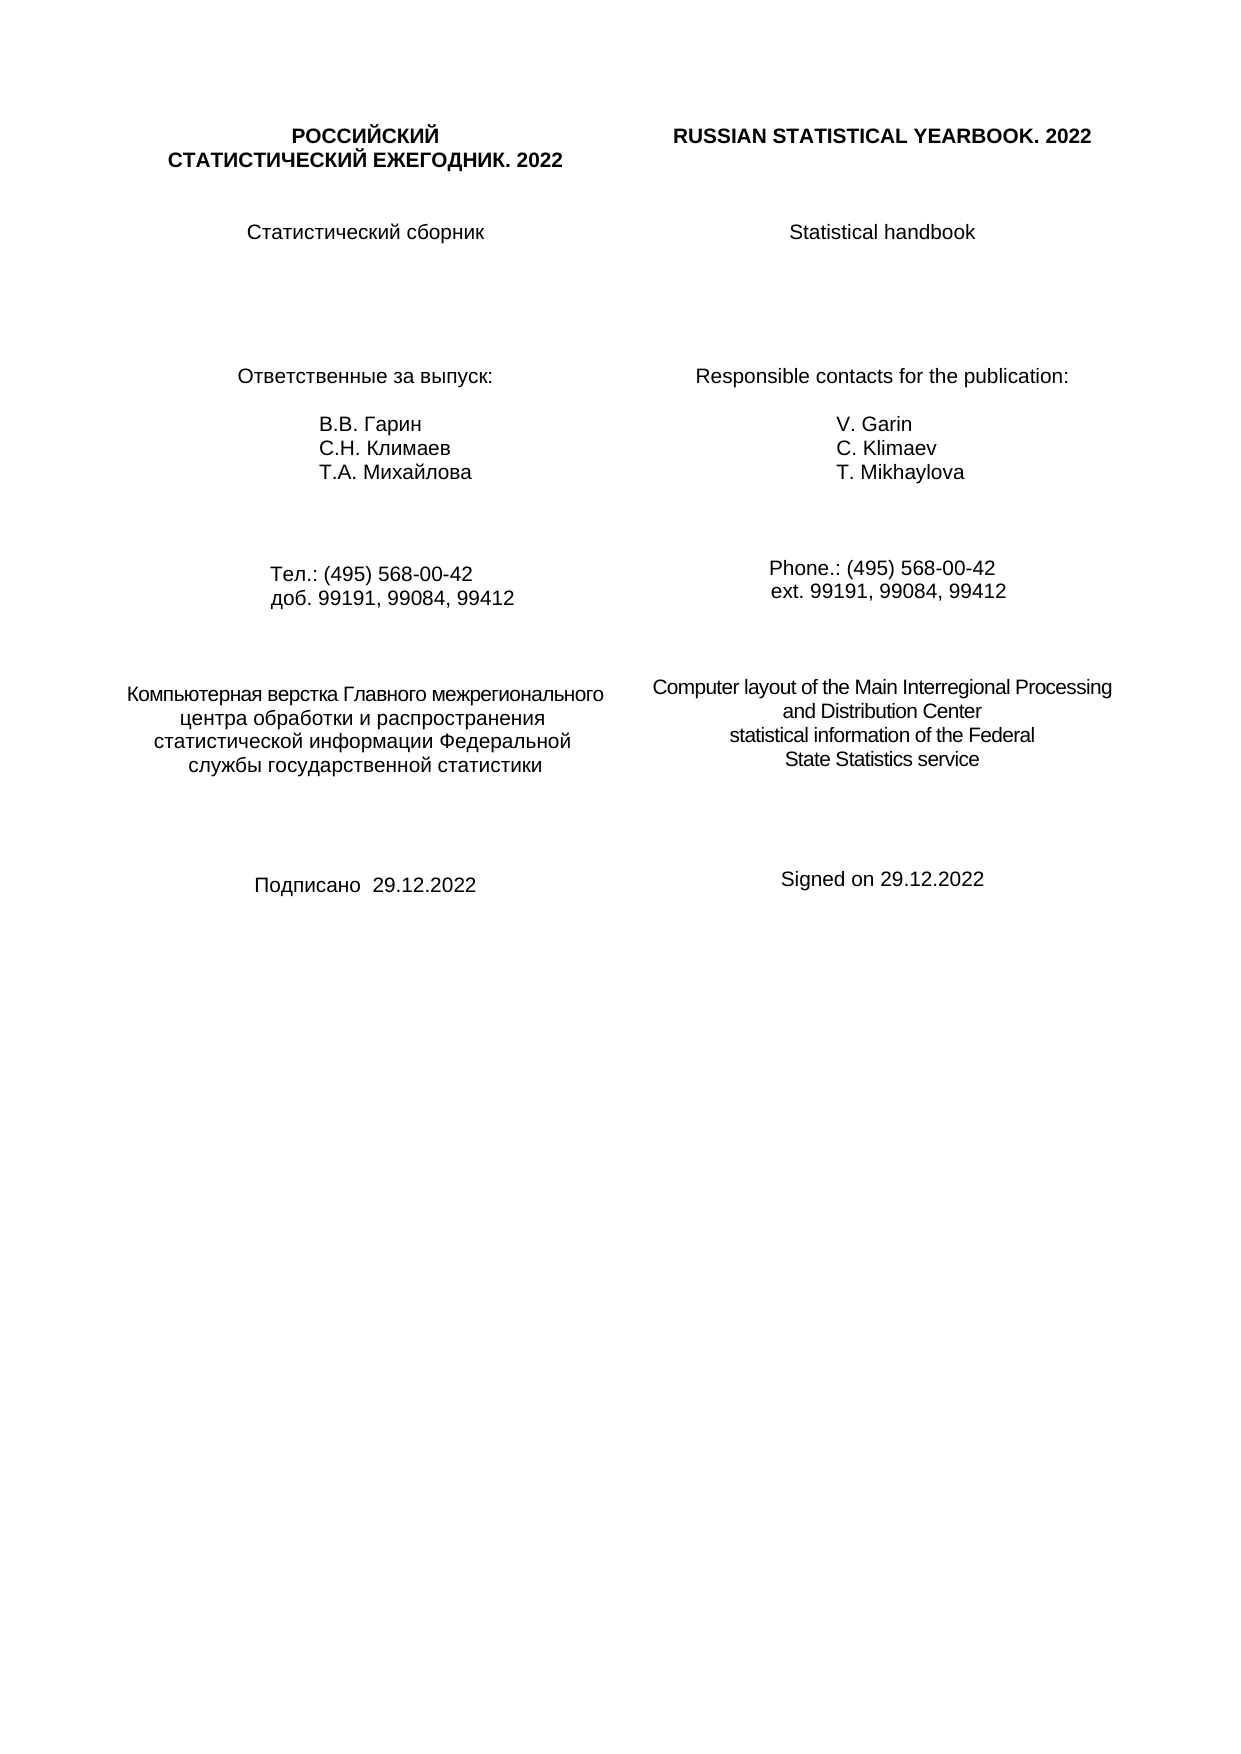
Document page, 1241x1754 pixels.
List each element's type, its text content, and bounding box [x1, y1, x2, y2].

table_header РОССИЙСКИЙ СТАТИСТИЧЕСКИЙ ЕЖЕГОДНИК. 2022 Статистический сборник Ответственные за выпуск: В.В. Гарин C.Н. Климаев Т.А. Михайлова Тел.: (495) 568-00-42 доб. 99191, 99084, 99412 Компьютерная верстка Главного межрегионального центра обработки и распространения статистической информации Федеральной службы государственной статистики Подписано 29.12.2022 [107, 124, 624, 933]
table_header RUSSIAN STATISTICAL YEARBOOK. 2022 Statistical handbook Responsible contacts for the publication: V. Garin C. Klimaev T. Mikhaylova Phone.: (495) 568-00-42 ext. 99191, 99084, 99412 Computer layout of the Main Interregional Processing and Distribution Center statistical information of the Federal State Statistics service Signed on 29.12.2022 [624, 124, 1141, 933]
